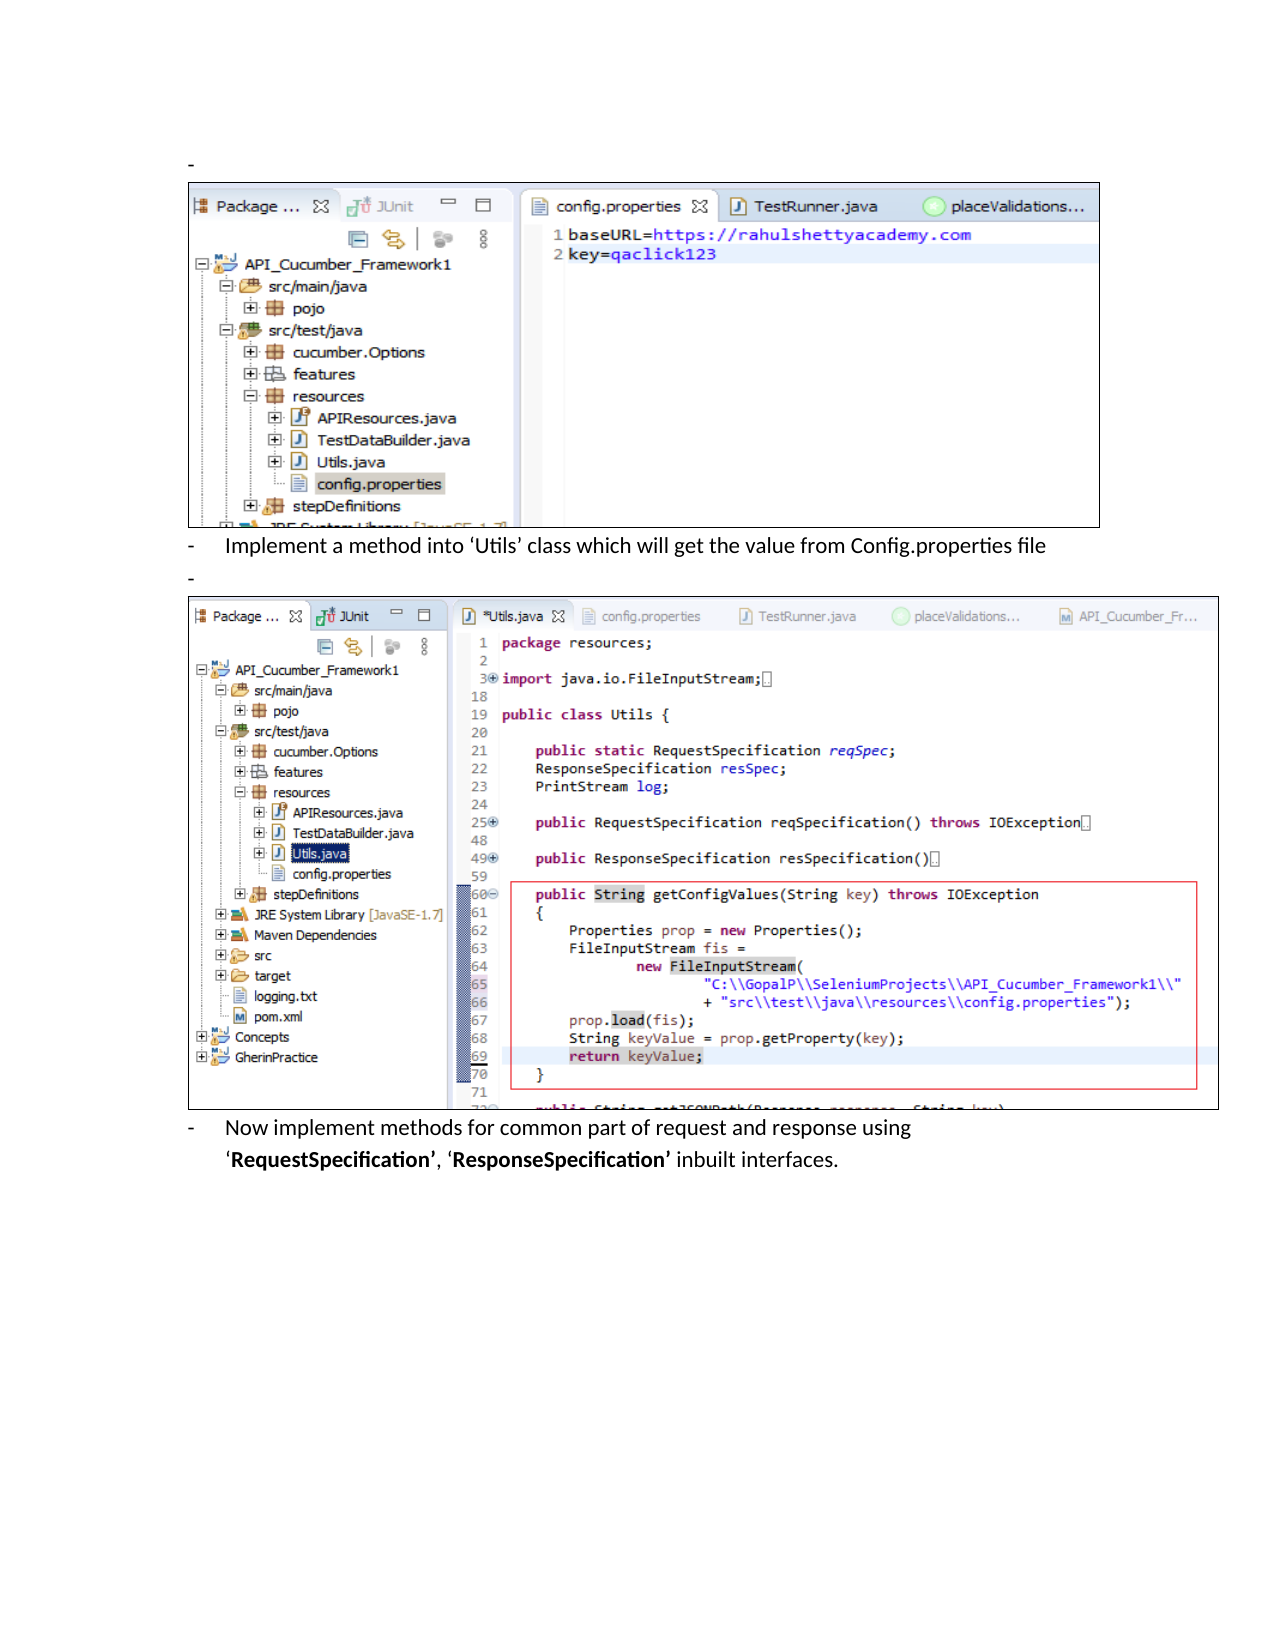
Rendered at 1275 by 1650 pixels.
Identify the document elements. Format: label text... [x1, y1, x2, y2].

picture [189, 183, 1099, 527]
picture [189, 597, 1218, 1109]
list Now implement methods for common part of request and response using ‘RequestSpecification’, ‘ResponseSpecification’ inbuilt interfaces. [187, 1113, 1125, 1173]
list Implement a method into ‘Utils’ class which will get the value from Config.properties file [187, 532, 1125, 560]
